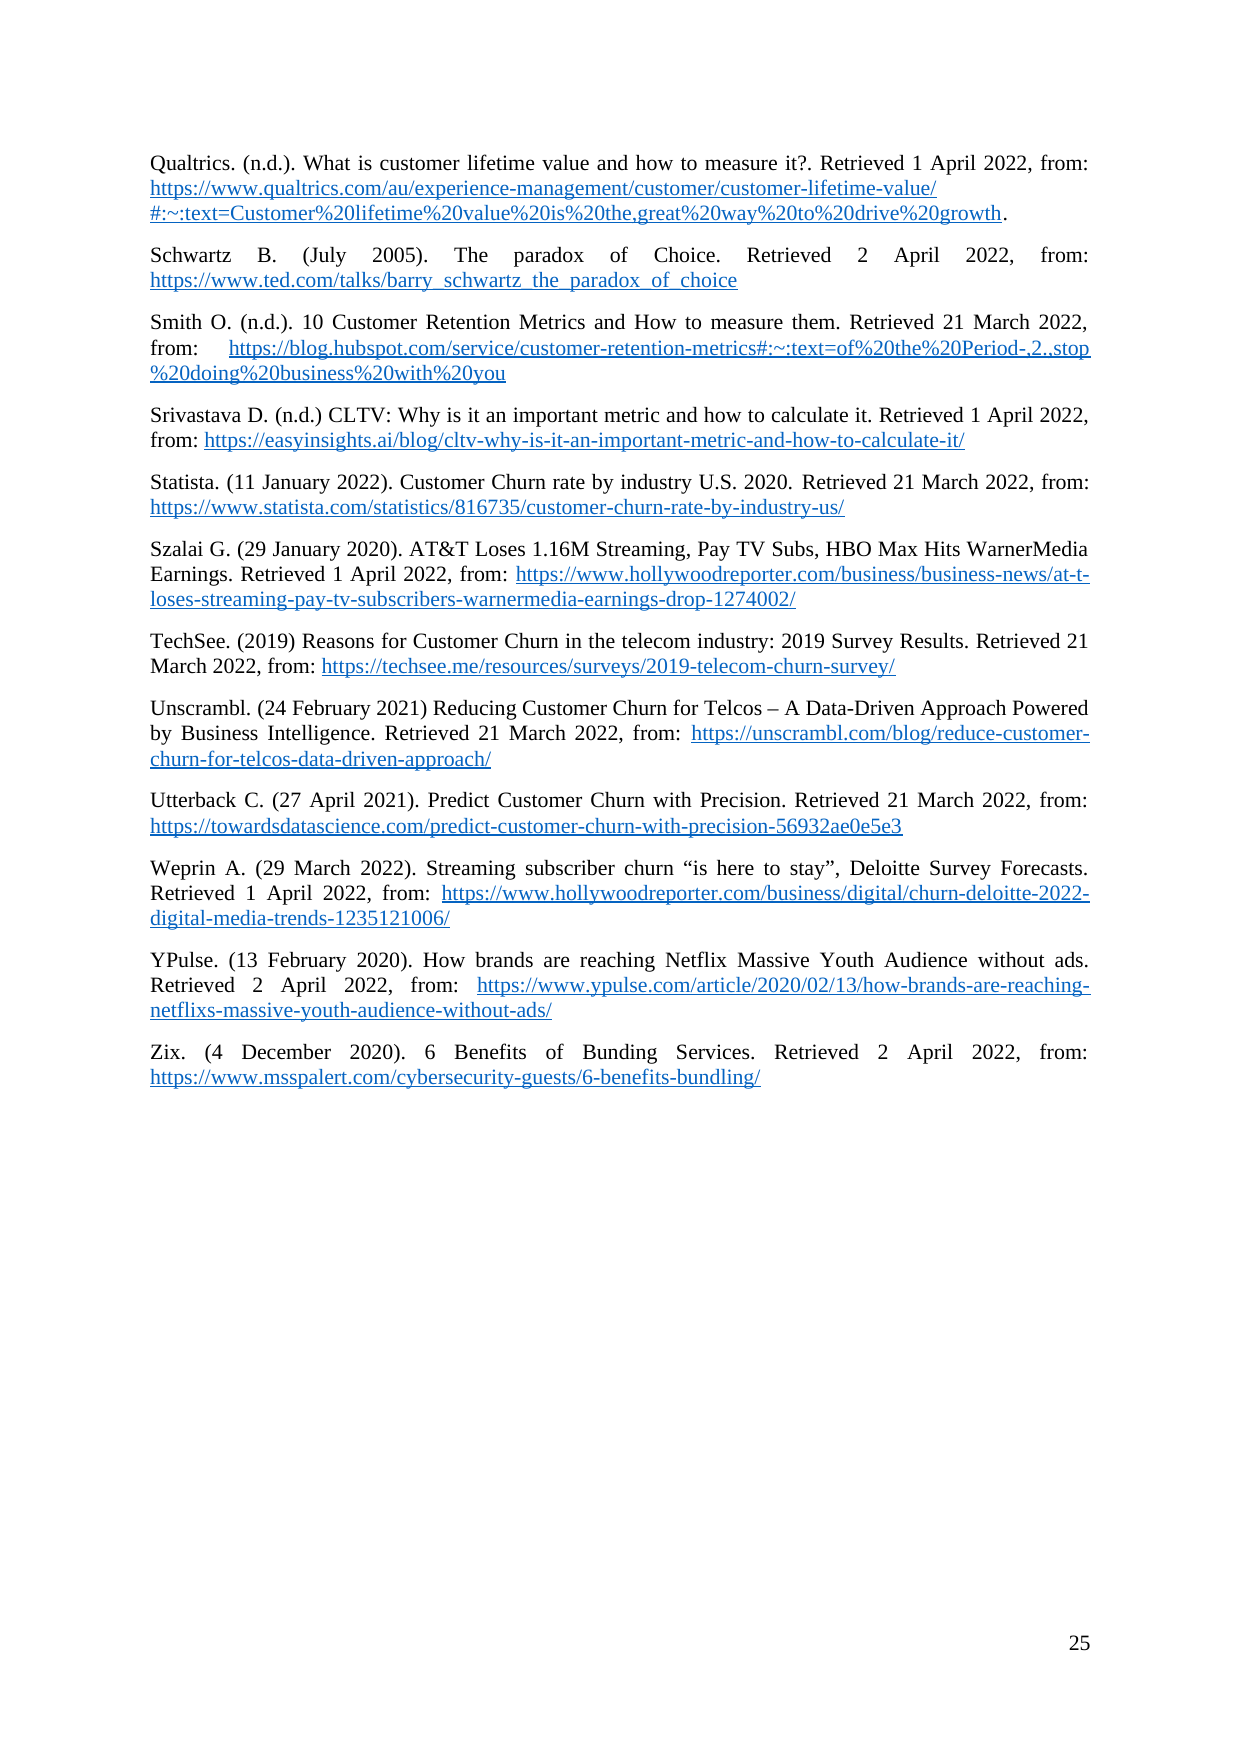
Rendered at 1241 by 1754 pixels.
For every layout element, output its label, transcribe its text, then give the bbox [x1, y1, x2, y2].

text Srivastava D. (n.d.) CLTV: Why is it an important metric and how to calculate it. Retrieved 1 April 2022, from: https://easyinsights.ai/blog/cltv-why-is-it-an-important-metric-and-how-to-calculate-it/ [150, 402, 1090, 452]
text YPulse. (13 February 2020). How brands are reaching Netflix Massive Youth Audience without ads. Retrieved 2 April 2022, from: https://www.ypulse.com/article/2020/02/13/how-brands-are-reaching-netflixs-massive-youth-audience-without-ads/ [150, 947, 1090, 1022]
text Smith O. (n.d.). 10 Customer Retention Metrics and How to measure them. Retrieved 21 March 2022, from: https://blog.hubspot.com/service/customer-retention-metrics#:~:text=of%20the%20Period-,2.,stop%20doing%20business%20with%20you [150, 309, 1090, 385]
text Schwartz B. (July 2005). The paradox of Choice. Retrieved 2 April 2022, from: https://www.ted.com/talks/barry_schwartz_the_paradox_of_choice [150, 242, 1090, 293]
text Utterback C. (27 April 2021). Predict Customer Churn with Precision. Retrieved 21 March 2022, from: https://towardsdatascience.com/predict-customer-churn-with-precision-56932ae0e5e3 [150, 787, 1090, 838]
text Qualtrics. (n.d.). What is customer lifetime value and how to measure it?. Retrieved 1 April 2022, from: https://www.qualtrics.com/au/experience-management/customer/customer-lifetime-value/#:~:text=Customer%20lifetime%20value%20is%20the,great%20way%20to%20drive%20growth. [150, 150, 1090, 226]
text Zix. (4 December 2020). 6 Benefits of Bunding Services. Retrieved 2 April 2022, from: https://www.msspalert.com/cybersecurity-guests/6-benefits-bundling/ [150, 1039, 1090, 1089]
text Unscrambl. (24 February 2021) Reducing Customer Churn for Telcos – A Data-Driven Approach Powered by Business Intelligence. Retrieved 21 March 2022, from: https://unscrambl.com/blog/reduce-customer-churn-for-telcos-data-driven-approach/ [150, 695, 1090, 771]
text Statista. (11 January 2022). Customer Churn rate by industry U.S. 2020. Retrieved 21 March 2022, from: https://www.statista.com/statistics/816735/customer-churn-rate-by-industry-us/ [150, 469, 1090, 519]
text TechSee. (2019) Reasons for Customer Churn in the telecom industry: 2019 Survey Results. Retrieved 21 March 2022, from: https://techsee.me/resources/surveys/2019-telecom-churn-survey/ [150, 628, 1090, 678]
text Weprin A. (29 March 2022). Streaming subscriber churn “is here to stay”, Deloitte Survey Forecasts. Retrieved 1 April 2022, from: https://www.hollywoodreporter.com/business/digital/churn-deloitte-2022-digital-media-trends-1235121006/ [150, 854, 1090, 930]
text Szalai G. (29 January 2020). AT&T Loses 1.16M Streaming, Pay TV Subs, HBO Max Hits WarnerMedia Earnings. Retrieved 1 April 2022, from: https://www.hollywoodreporter.com/business/business-news/at-t-loses-streaming-pay-tv-subscribers-warnermedia-earnings-drop-1274002/ [150, 536, 1090, 611]
